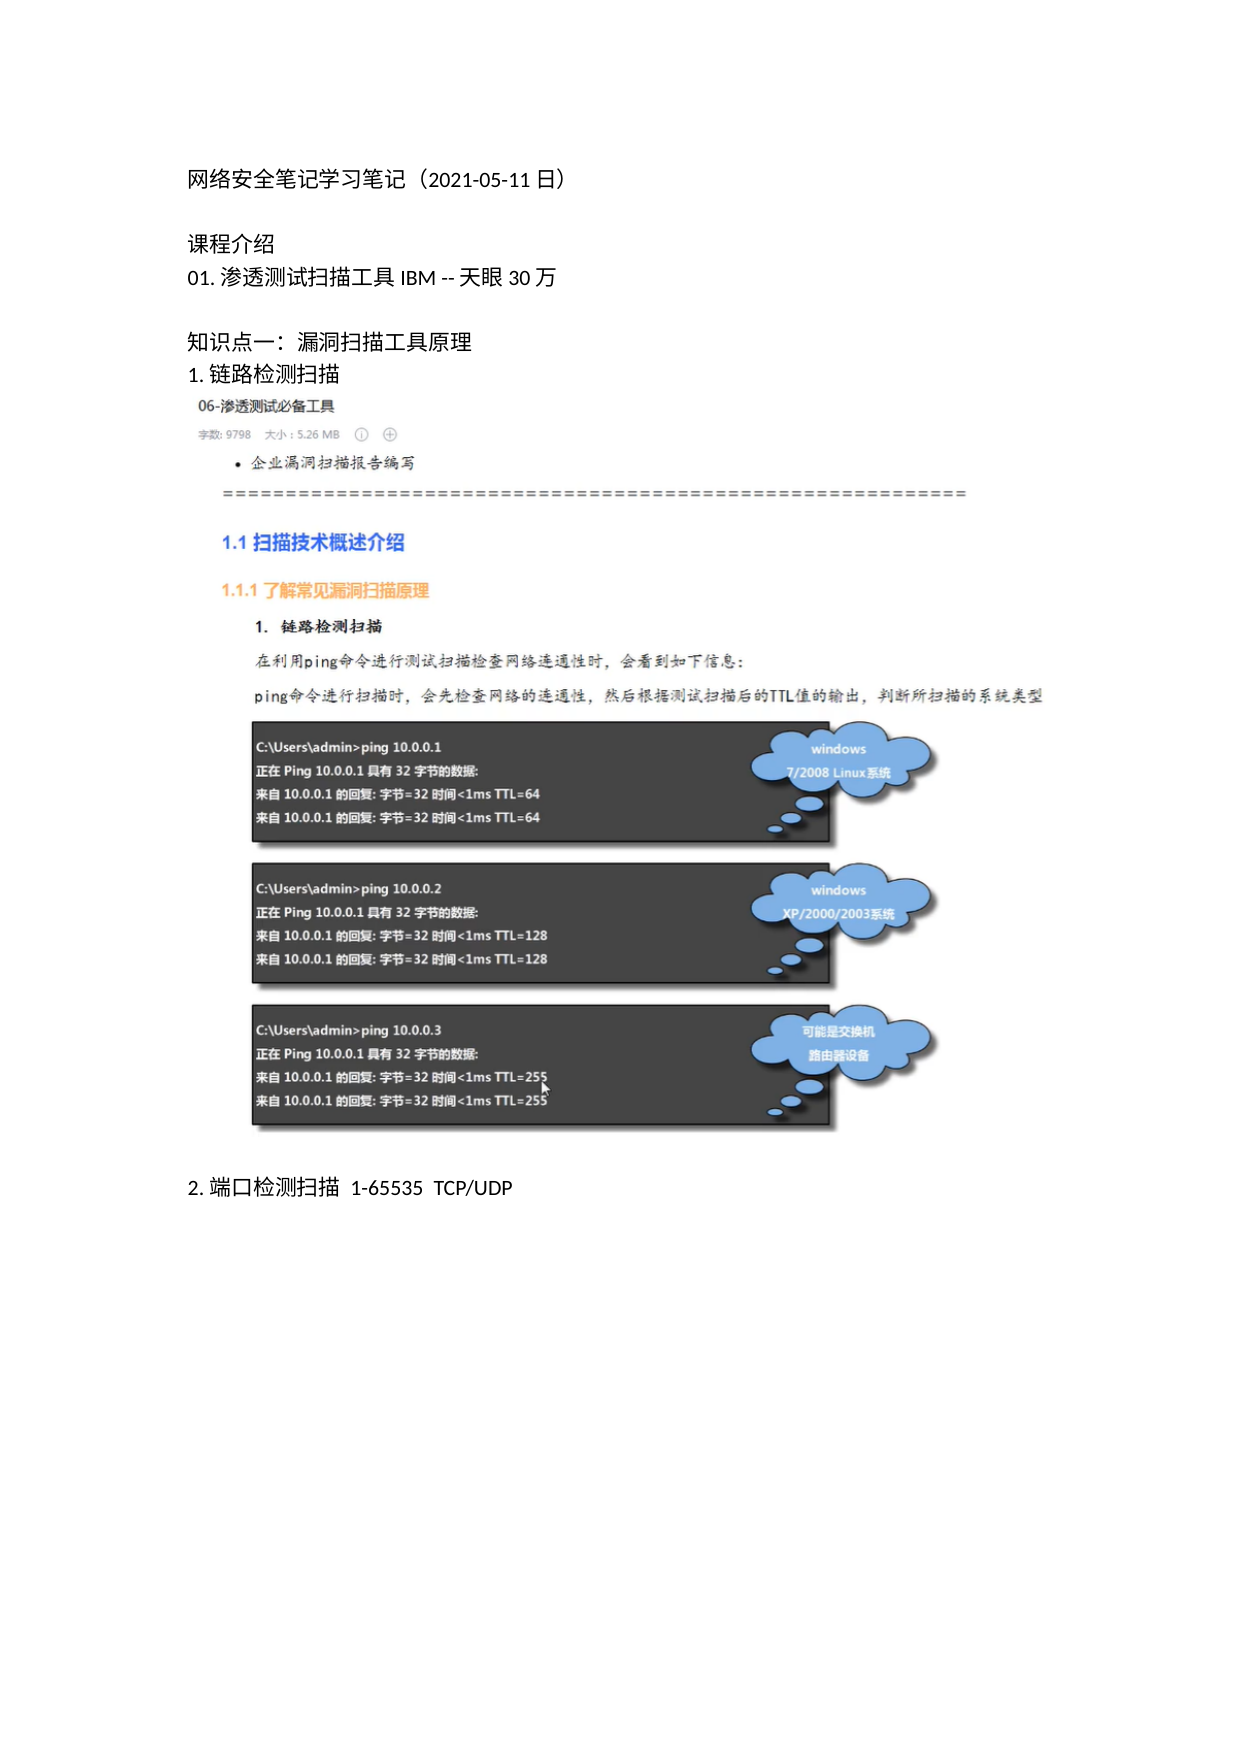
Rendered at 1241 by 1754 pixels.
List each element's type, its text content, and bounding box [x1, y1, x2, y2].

picture [187, 389, 1053, 1143]
text 01. 渗透测试扫描工具 IBM -- 天眼 30万 [187, 259, 1053, 292]
list 端口检测扫描 1-65535 TCP/UDP [187, 1169, 1053, 1202]
text 课程介绍 [187, 227, 1053, 259]
text 网络安全笔记学习笔记（2021-05-11日） [187, 162, 1053, 194]
list 链路检测扫描 [187, 357, 1053, 389]
text 知识点一：漏洞扫描工具原理 [187, 324, 1053, 357]
